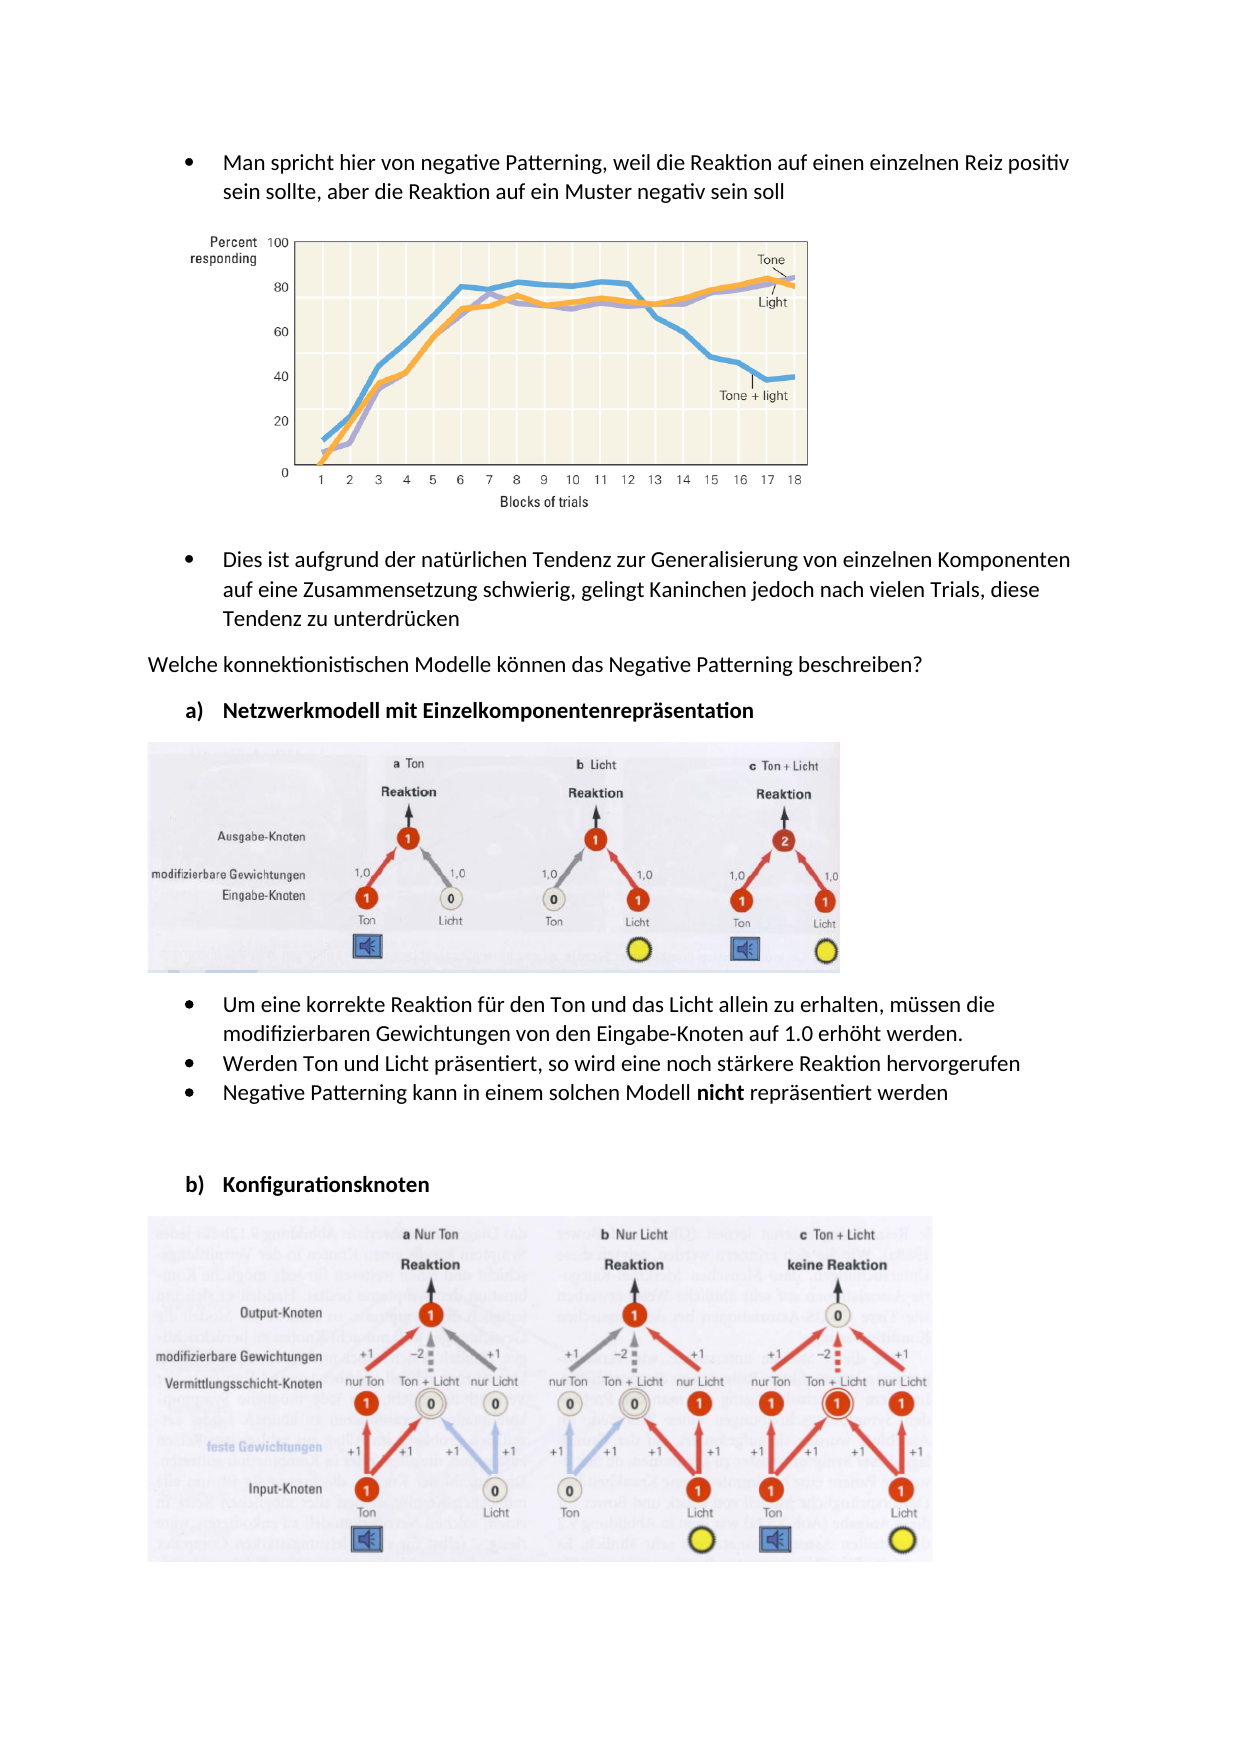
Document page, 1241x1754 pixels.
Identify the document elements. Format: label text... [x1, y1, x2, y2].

list Dies ist aufgrund der natürlichen Tendenz zur Generalisierung von einzelnen Komponenten auf eine Zusammensetzung schwierig, gelingt Kaninchen jedoch nach vielen Trials, diese Tendenz zu unterdrücken [185, 545, 1093, 632]
picture [147, 1216, 933, 1562]
picture [147, 742, 841, 973]
list Man spricht hier von negative Patterning, weil die Reaktion auf einen einzelnen Reiz positiv sein sollte, aber die Reaktion auf ein Muster negativ sein soll [185, 148, 1093, 205]
picture [186, 229, 814, 510]
list Konfigurationsknoten [185, 1170, 1093, 1198]
list Negative Patterning kann in einem solchen Modell nicht repräsentiert werden [185, 1078, 1093, 1106]
list Werden Ton und Licht präsentiert, so wird eine noch stärkere Reaktion hervorgerufen [185, 1049, 1093, 1077]
list Um eine korrekte Reaktion für den Ton und das Licht allein zu erhalten, müssen die modifizierbaren Gewichtungen von den Eingabe-Knoten auf 1.0 erhöht werden. [185, 990, 1093, 1048]
text Welche konnektionistischen Modelle können das Negative Patterning beschreiben? [148, 650, 1093, 678]
list Netzwerkmodell mit Einzelkomponentenrepräsentation [185, 696, 1093, 724]
